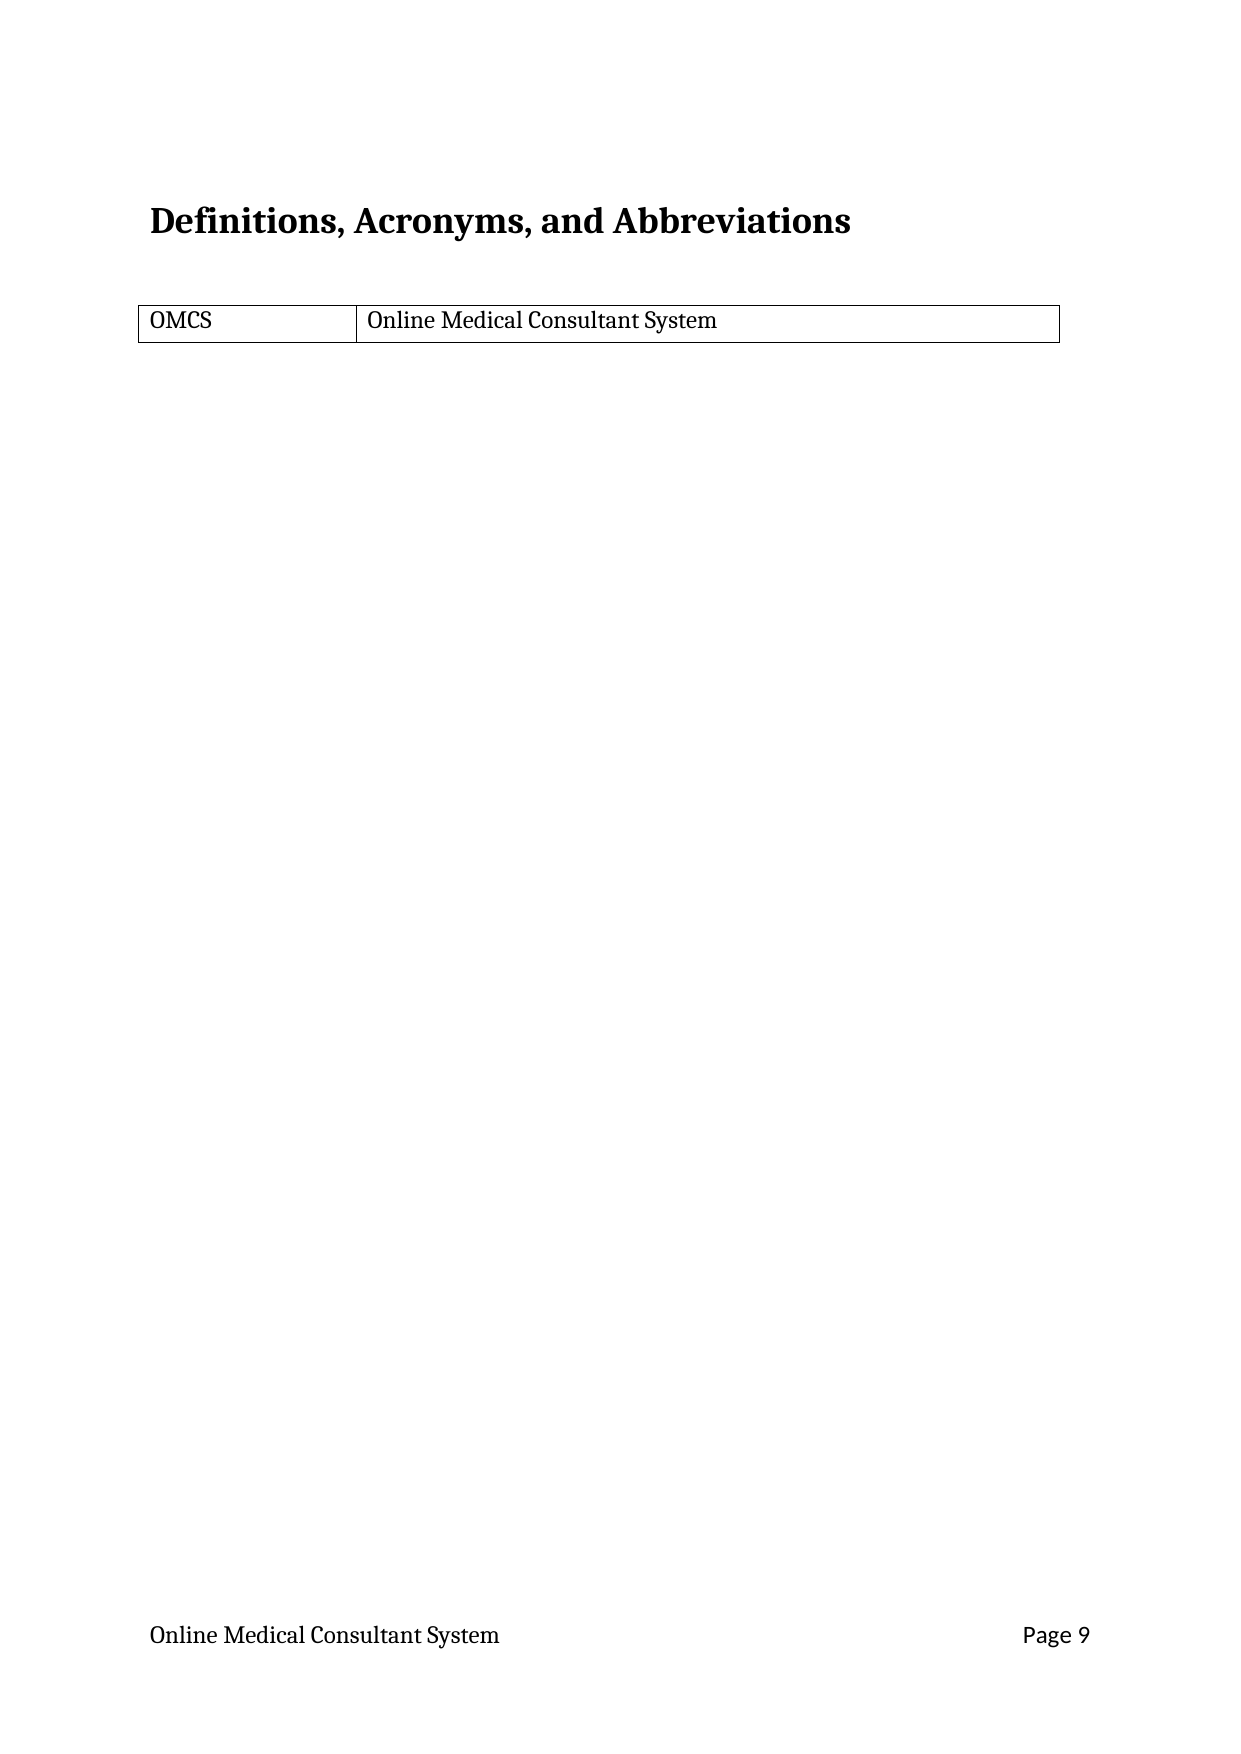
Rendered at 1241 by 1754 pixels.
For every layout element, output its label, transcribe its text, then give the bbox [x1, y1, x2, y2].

subtitle Definitions, Acronyms, and Abbreviations [150, 200, 1090, 243]
table_header OMCS [139, 306, 356, 342]
table_header Online Medical Consultant System [357, 306, 1059, 342]
